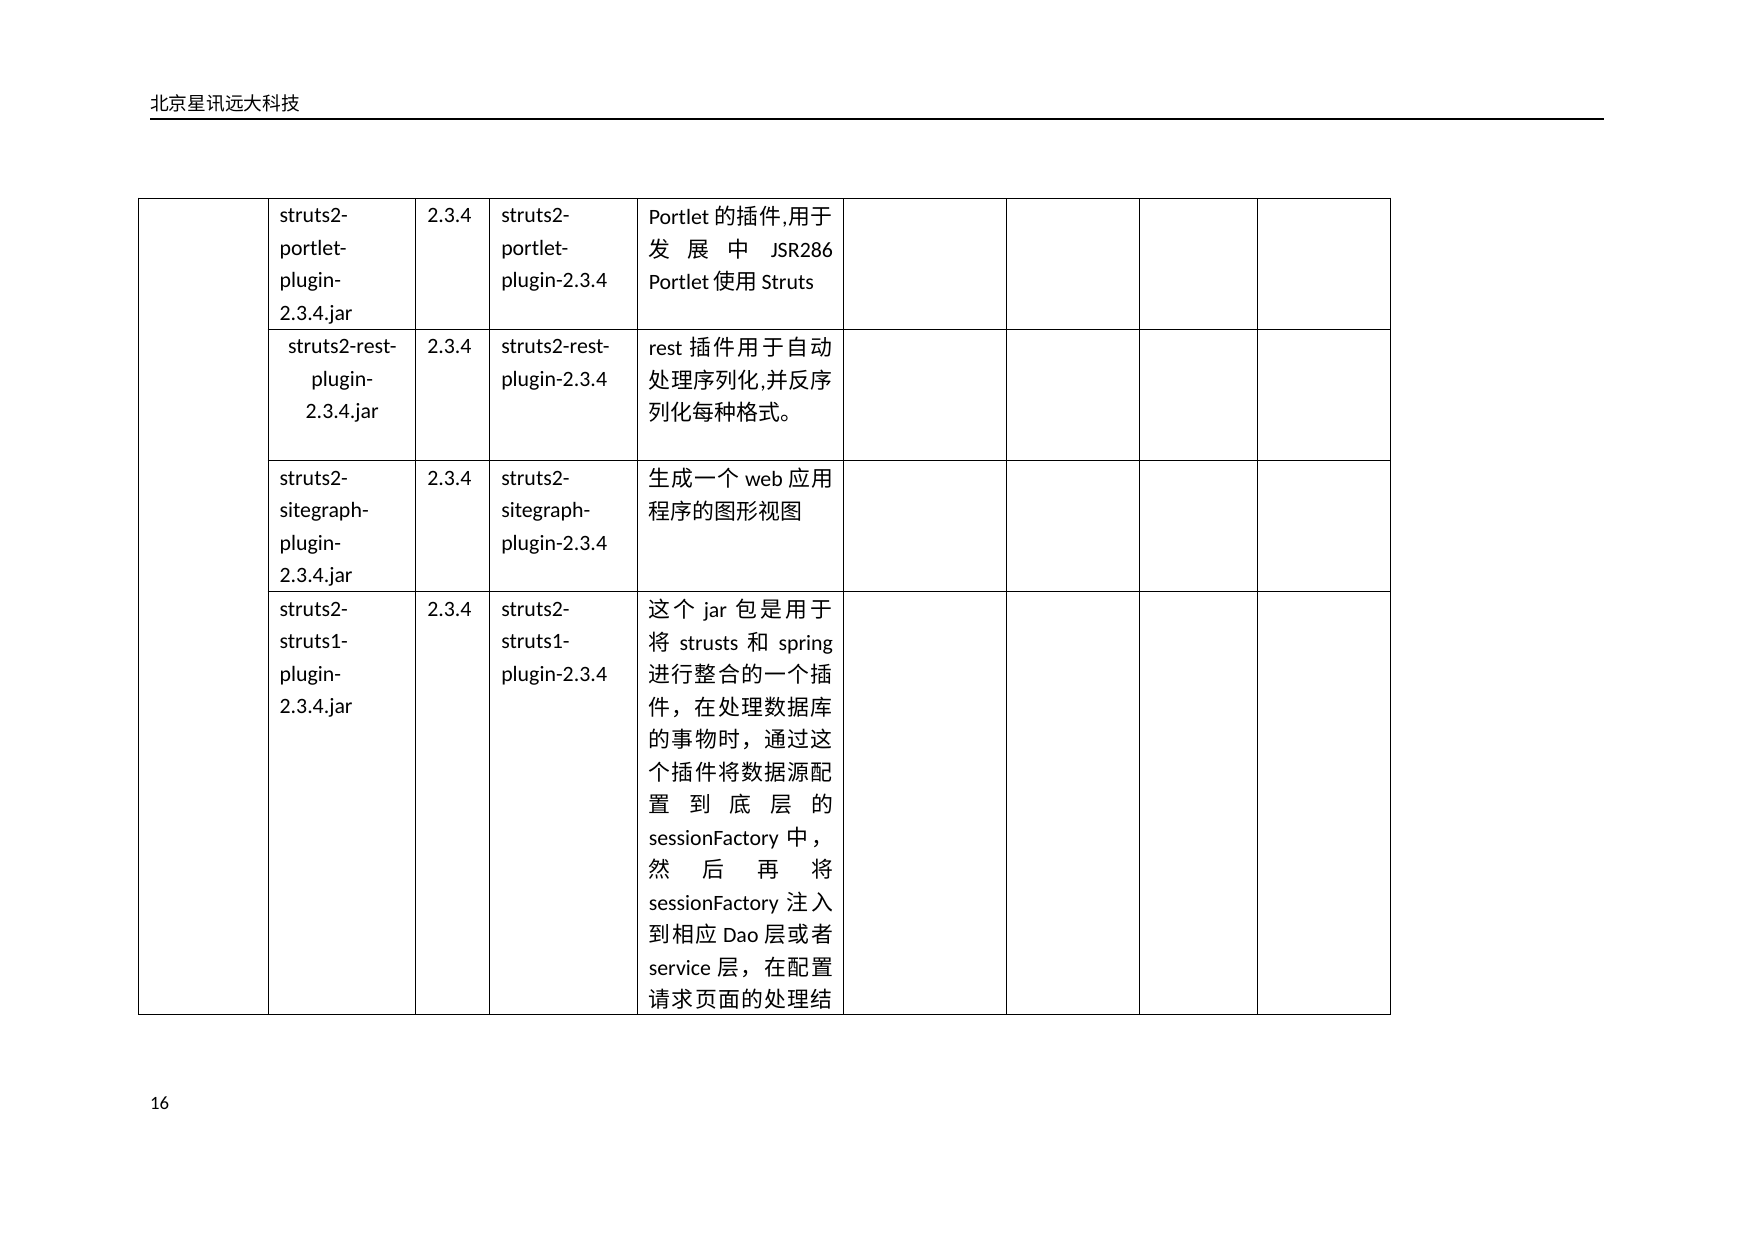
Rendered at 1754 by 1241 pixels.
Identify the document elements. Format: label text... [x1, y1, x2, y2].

table_cell struts2-sitegraph-plugin-2.3.4.jar [269, 461, 415, 591]
table_cell [1007, 592, 1139, 1014]
table_cell [1140, 199, 1257, 329]
table_cell struts2-sitegraph-plugin-2.3.4 [490, 461, 637, 591]
table_cell 2.3.4 [416, 330, 489, 460]
table_cell [1258, 592, 1390, 1014]
table_cell [844, 199, 1006, 329]
table_cell [1007, 199, 1139, 329]
table_cell [844, 330, 1006, 460]
table_cell [1258, 330, 1390, 460]
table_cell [269, 592, 415, 1014]
table_cell Portlet的插件,用于发展中JSR286 Portlet使用Struts [638, 199, 843, 329]
table_cell [1258, 461, 1390, 591]
table_cell [1140, 461, 1257, 591]
table_cell rest插件用于自动处理序列化,并反序列化每种格式。 [638, 330, 843, 460]
table_cell [1007, 330, 1139, 460]
table_cell 2.3.4 [416, 199, 489, 329]
table_cell struts2-rest-plugin-2.3.4.jar [269, 330, 415, 460]
table_cell [1007, 461, 1139, 591]
table_cell [1140, 592, 1257, 1014]
table_cell 2.3.4 [416, 592, 489, 1014]
table_cell struts2-portlet-plugin-2.3.4.jar [269, 199, 415, 329]
table_cell struts2-rest-plugin-2.3.4 [490, 330, 637, 460]
table_cell struts2-portlet-plugin-2.3.4 [490, 199, 637, 329]
table_cell [844, 461, 1006, 591]
table_cell [844, 592, 1006, 1014]
table_cell 2.3.4 [416, 461, 489, 591]
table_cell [490, 592, 637, 1014]
table_cell [1258, 199, 1390, 329]
table_cell [1140, 330, 1257, 460]
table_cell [638, 592, 843, 1014]
table_cell 生成一个web应用程序的图形视图 [638, 461, 843, 591]
